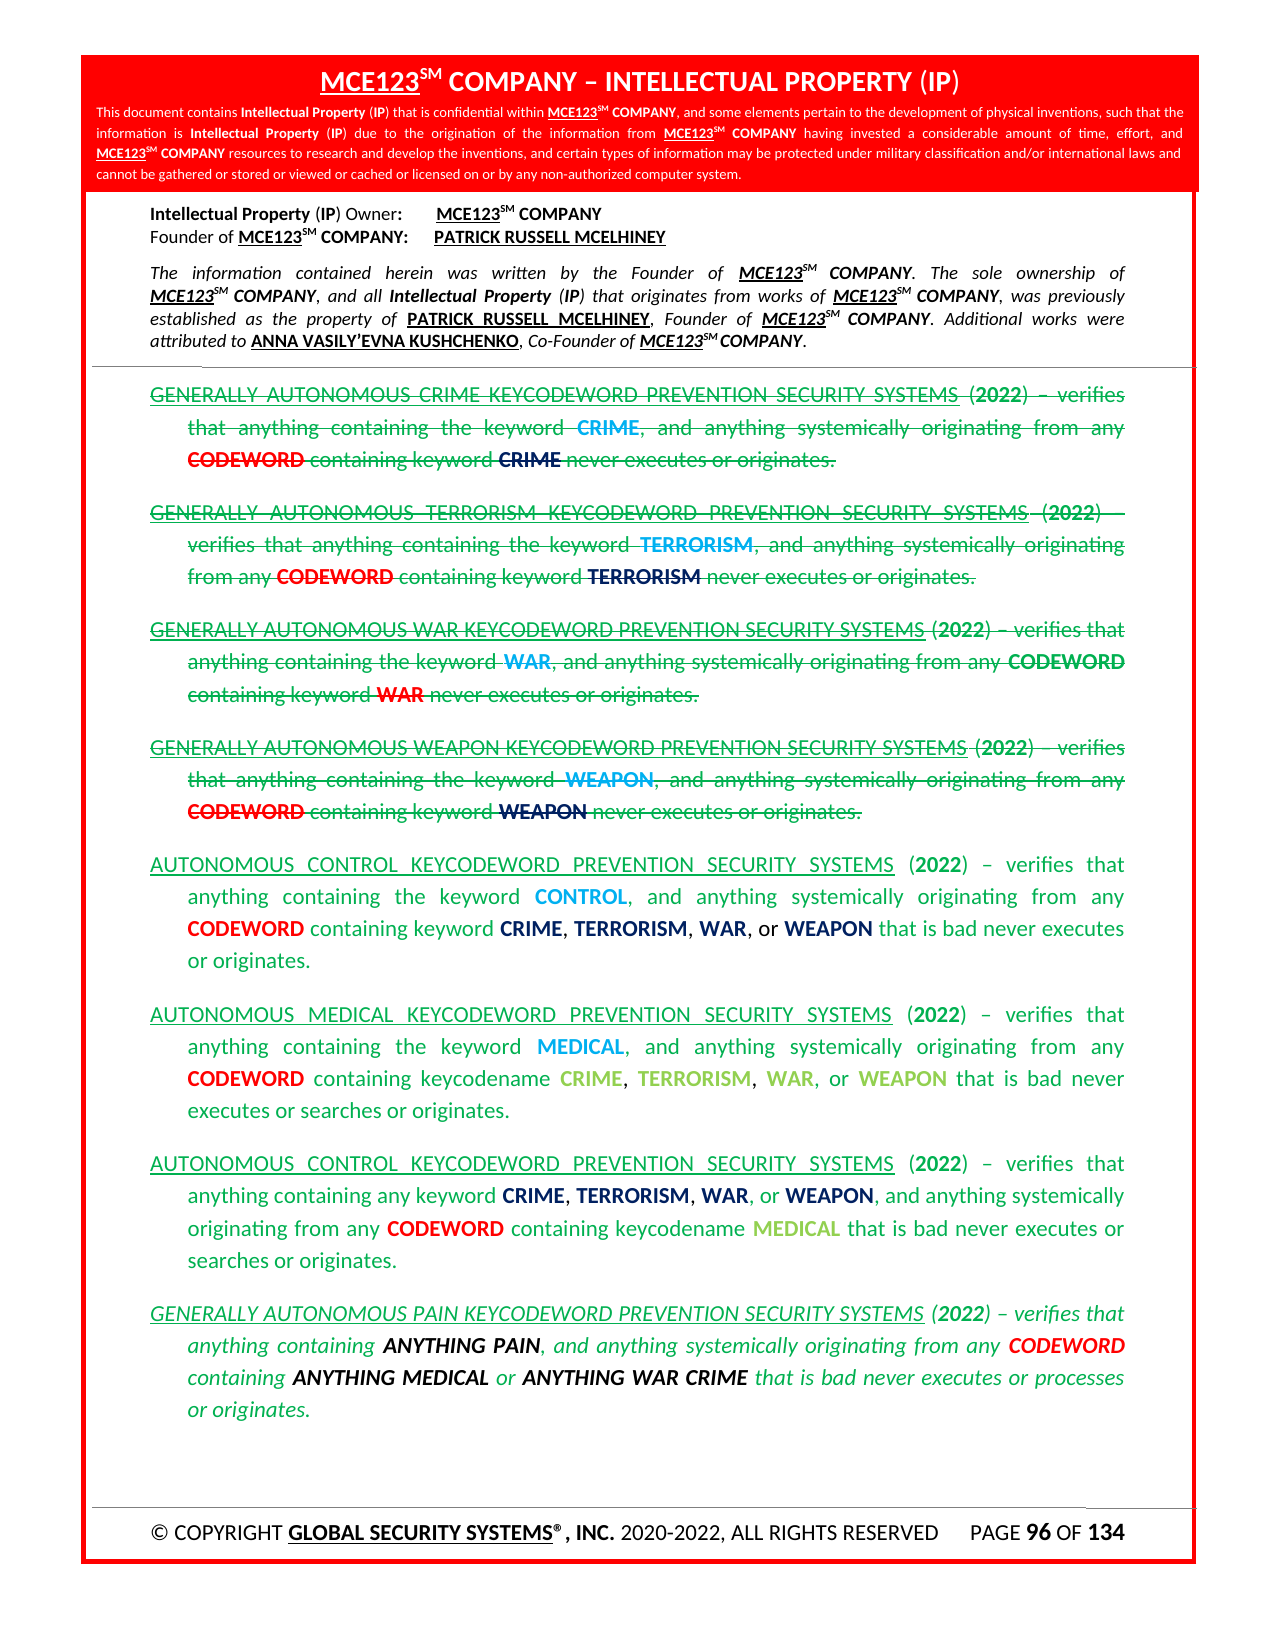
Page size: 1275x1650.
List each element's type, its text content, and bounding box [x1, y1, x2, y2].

text GENERALLY AUTONOMOUS WEAPON KEYCODEWORD PREVENTION SECURITY SYSTEMS (2022) – verifies that anything containing the keyword WEAPON, and anything systemically originating from any CODEWORD containing keyword WEAPON never executes or originates. [150, 749, 1125, 825]
text GENERALLY AUTONOMOUS WAR KEYCODEWORD PREVENTION SECURITY SYSTEMS (2022) – verifies that anything containing the keyword WAR, and anything systemically originating from any CODEWORD containing keyword WAR never executes or originates. [150, 615, 1125, 631]
text GENERALLY AUTONOMOUS WAR KEYCODEWORD PREVENTION SECURITY SYSTEMS (2022) – verifies that anything containing the keyword WAR, and anything systemically originating from any CODEWORD containing keyword WAR never executes or originates. [150, 632, 1125, 708]
text GENERALLY AUTONOMOUS WEAPON KEYCODEWORD PREVENTION SECURITY SYSTEMS (2022) – verifies that anything containing the keyword WEAPON, and anything systemically originating from any CODEWORD containing keyword WEAPON never executes or originates. [150, 733, 1125, 748]
text AUTONOMOUS MEDICAL KEYCODEWORD PREVENTION SECURITY SYSTEMS (2022) – verifies that anything containing the keyword MEDICAL, and anything systemically originating from any CODEWORD containing keycodename CRIME, TERRORISM, WAR, or WEAPON that is bad never executes or searches or originates. [150, 1000, 1125, 1124]
text GENERALLY AUTONOMOUS CRIME KEYCODEWORD PREVENTION SECURITY SYSTEMS (2022) – verifies that anything containing the keyword CRIME, and anything systemically originating from any CODEWORD containing keyword CRIME never executes or originates. [150, 381, 1125, 396]
text AUTONOMOUS CONTROL KEYCODEWORD PREVENTION SECURITY SYSTEMS (2022) – verifies that anything containing the keyword CONTROL, and anything systemically originating from any CODEWORD containing keyword CRIME, TERRORISM, WAR, or WEAPON that is bad never executes or originates. [150, 850, 1125, 975]
text GENERALLY AUTONOMOUS PAIN KEYCODEWORD PREVENTION SECURITY SYSTEMS (2022) – verifies that anything containing ANYTHING PAIN, and anything systemically originating from any CODEWORD containing ANYTHING MEDICAL or ANYTHING WAR CRIME that is bad never executes or processes or originates. [150, 1299, 1125, 1423]
text GENERALLY AUTONOMOUS TERRORISM KEYCODEWORD PREVENTION SECURITY SYSTEMS (2022) – verifies that anything containing the keyword TERRORISM, and anything systemically originating from any CODEWORD containing keyword TERRORISM never executes or originates. [150, 514, 1125, 590]
text AUTONOMOUS CONTROL KEYCODEWORD PREVENTION SECURITY SYSTEMS (2022) – verifies that anything containing any keyword CRIME, TERRORISM, WAR, or WEAPON, and anything systemically originating from any CODEWORD containing keycodename MEDICAL that is bad never executes or searches or originates. [150, 1149, 1125, 1274]
text GENERALLY AUTONOMOUS CRIME KEYCODEWORD PREVENTION SECURITY SYSTEMS (2022) – verifies that anything containing the keyword CRIME, and anything systemically originating from any CODEWORD containing keyword CRIME never executes or originates. [150, 397, 1125, 473]
